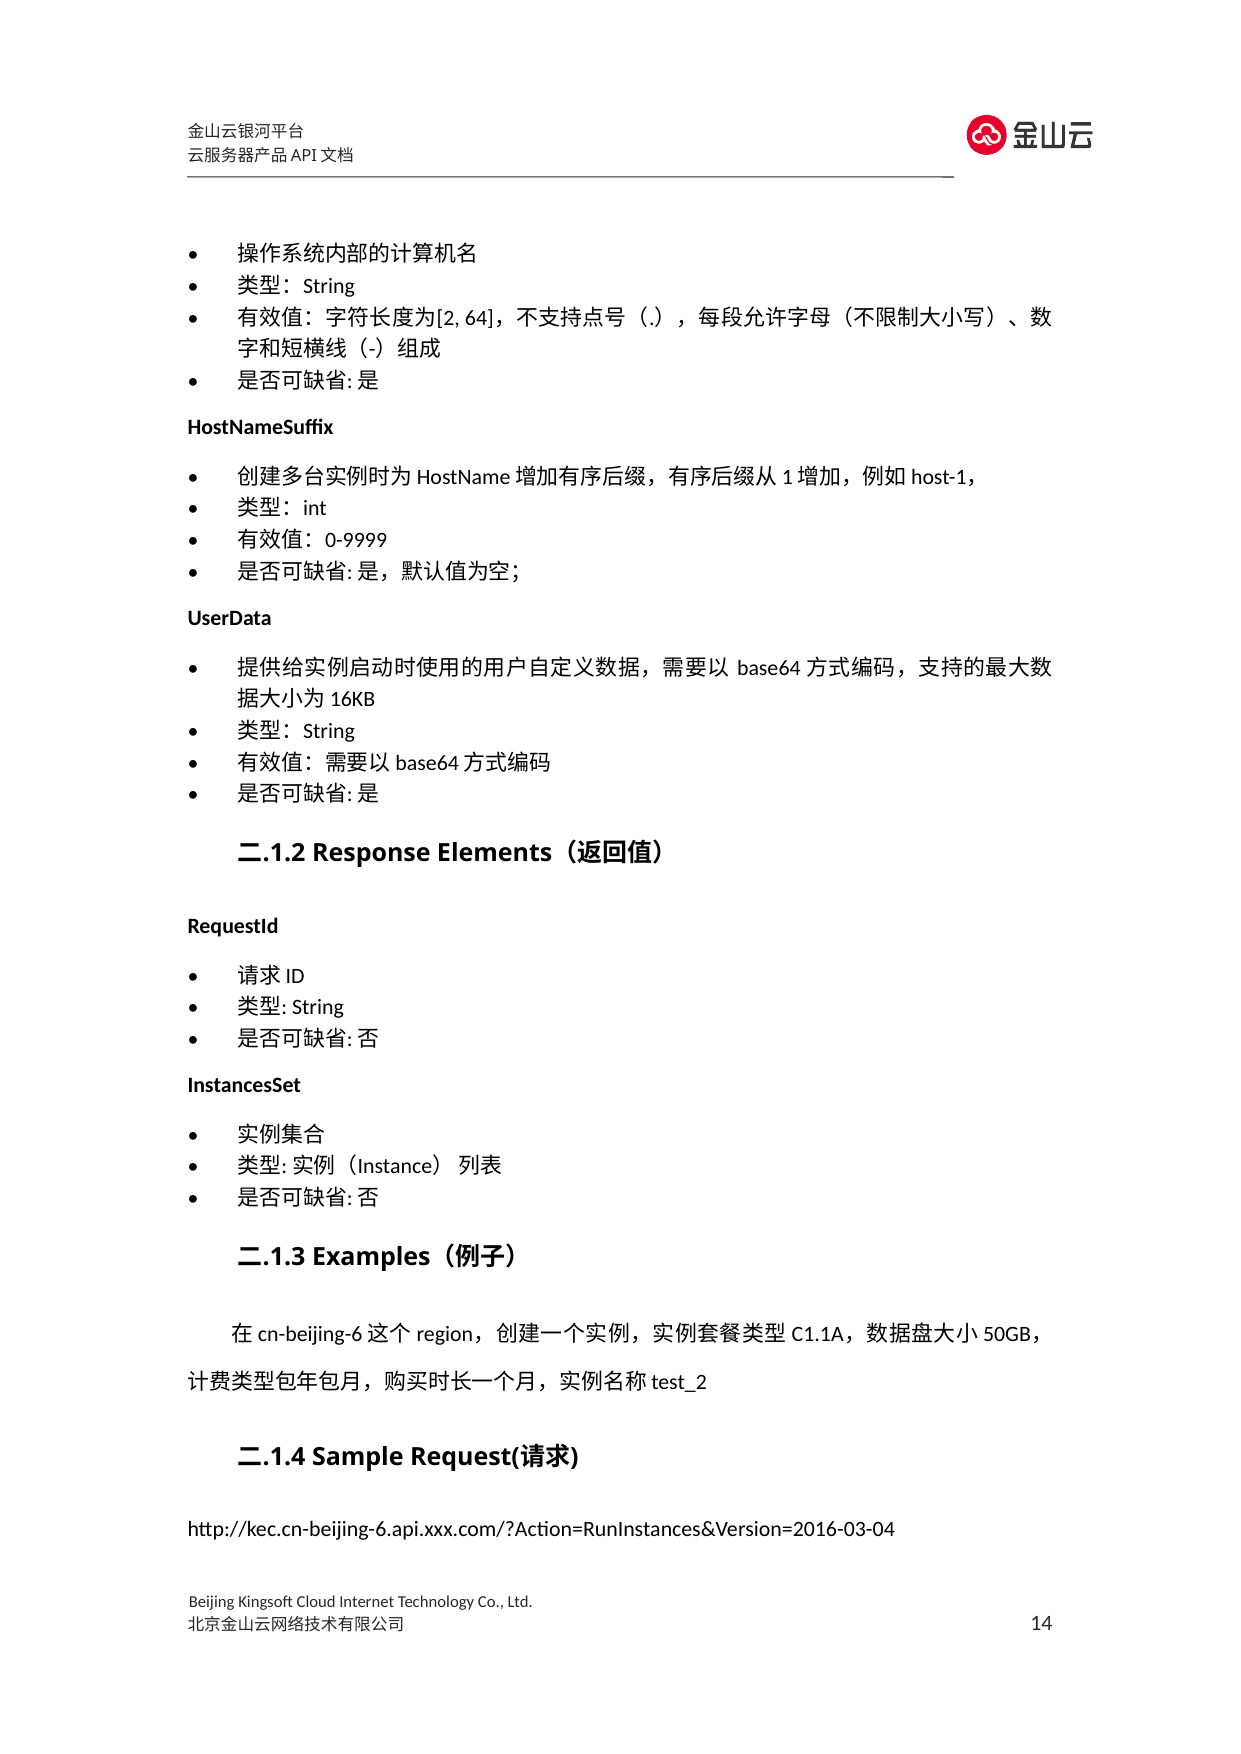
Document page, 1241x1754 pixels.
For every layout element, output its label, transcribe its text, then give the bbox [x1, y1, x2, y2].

list 提供给实例启动时使用的用户自定义数据，需要以 base64 方式编码，支持的最大数据大小为 16KB [187, 649, 1053, 713]
text InstancesSet [187, 1071, 1053, 1098]
text Examples（例子） [187, 1237, 1053, 1273]
list 是否可缺省: 是 [187, 776, 1053, 808]
list 类型：int [187, 490, 1053, 522]
list 实例集合 [187, 1117, 1053, 1148]
text RequestId [187, 912, 1053, 939]
list 创建多台实例时为HostName增加有序后缀，有序后缀从1增加，例如host-1， [187, 459, 1053, 490]
text UserData [187, 604, 1053, 631]
list 是否可缺省: 是，默认值为空； [187, 554, 1053, 585]
list 请求ID [187, 958, 1053, 989]
list 是否可缺省: 否 [187, 1180, 1053, 1212]
text Sample Request(请求) [187, 1436, 1053, 1472]
list 操作系统内部的计算机名 [187, 236, 1053, 268]
text HostNameSuffix [187, 413, 1053, 440]
list 类型: String [187, 989, 1053, 1021]
list 有效值：字符长度为[2, 64]，不支持点号（.），每段允许字母（不限制大小写）、数字和短横线（-）组成 [187, 299, 1053, 363]
list 类型: 实例（Instance） 列表 [187, 1148, 1053, 1180]
list 有效值：0-9999 [187, 522, 1053, 554]
list 是否可缺省: 是 [187, 363, 1053, 394]
list 有效值：需要以 base64 方式编码 [187, 744, 1053, 776]
list 类型：String [187, 268, 1053, 299]
list 类型：String [187, 713, 1053, 744]
picture [966, 114, 1093, 155]
text Response Elements（返回值） [187, 833, 1053, 869]
list 是否可缺省: 否 [187, 1021, 1053, 1053]
text 在cn-beijing-6这个region，创建一个实例，实例套餐类型C1.1A，数据盘大小50GB，计费类型包年包月，购买时长一个月，实例名称test_2 [187, 1316, 1053, 1395]
